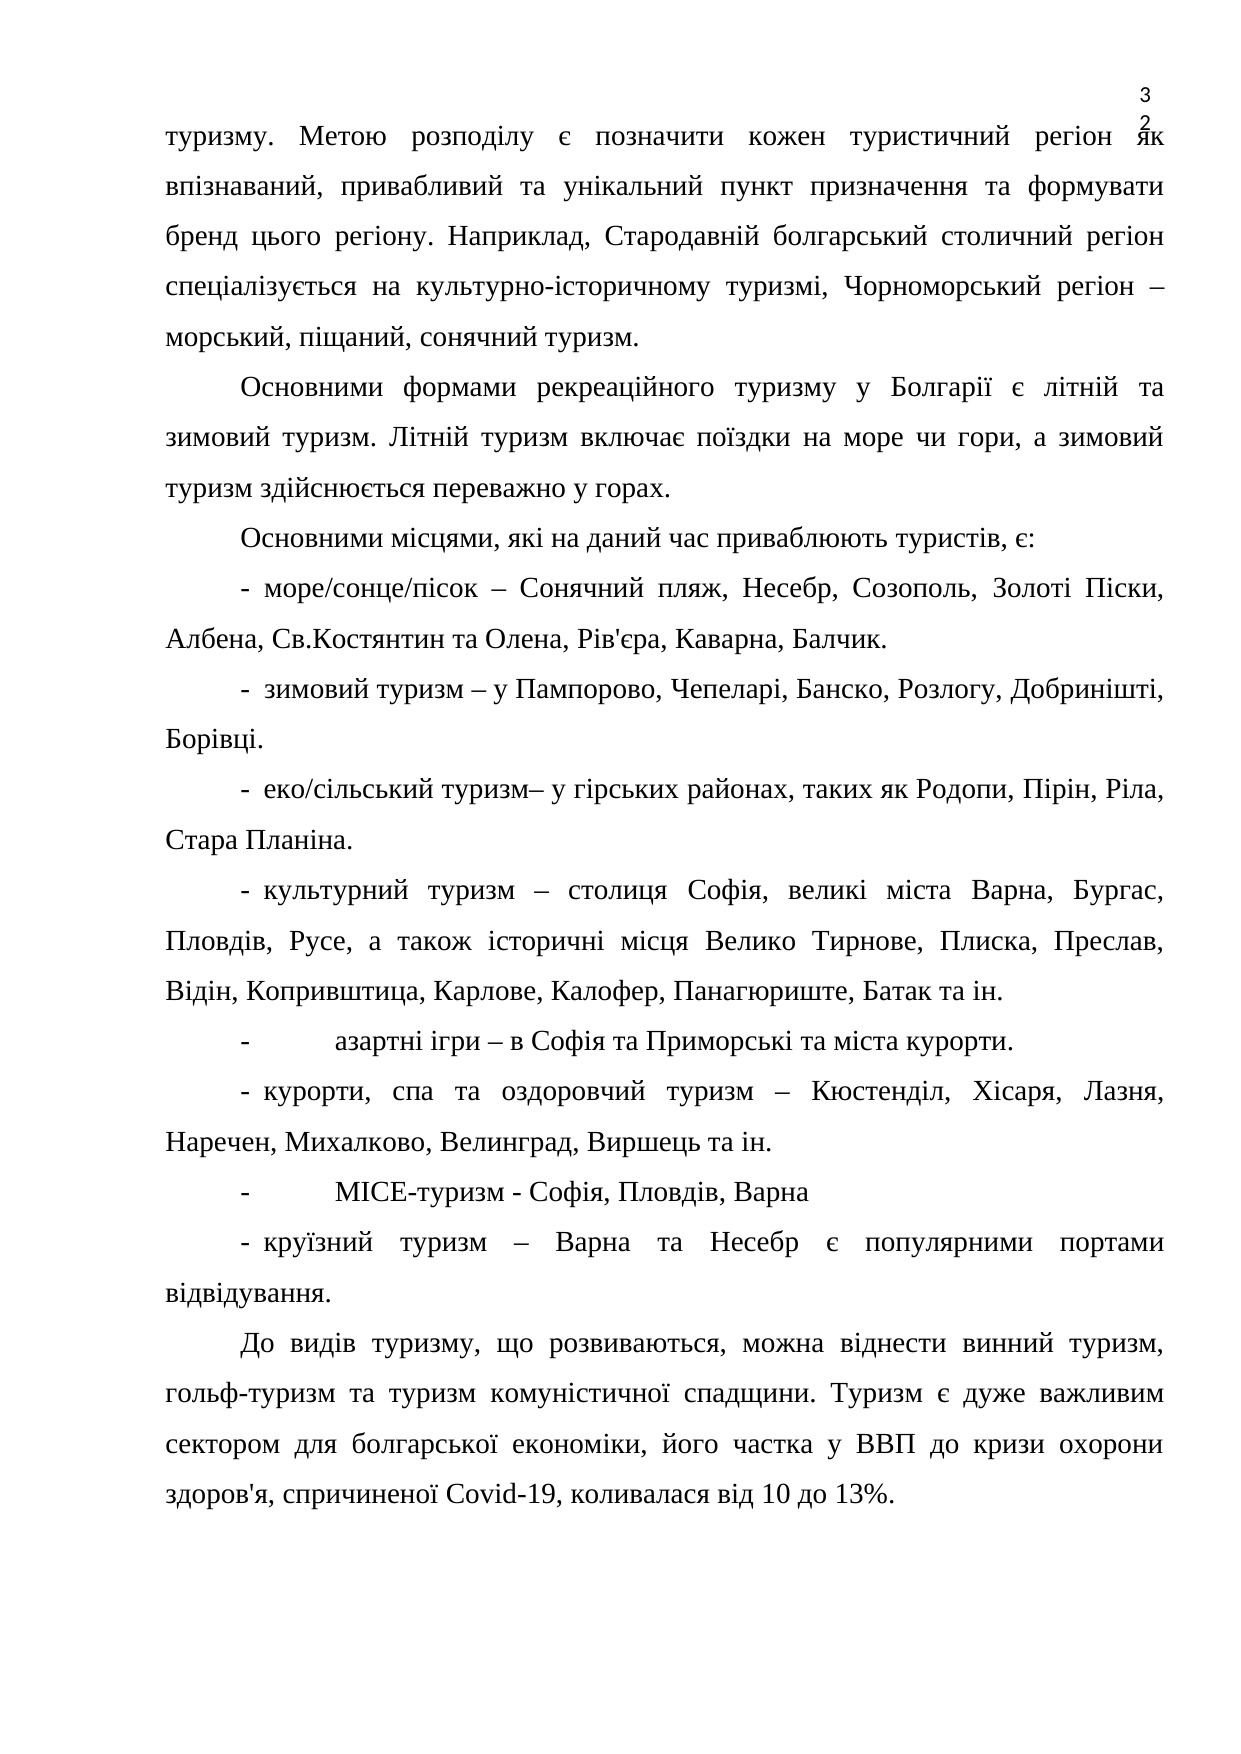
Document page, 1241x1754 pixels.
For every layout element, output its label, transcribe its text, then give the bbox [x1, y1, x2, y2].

list MICE-туризм - Софія, Пловдів, Варна [165, 1174, 1164, 1208]
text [165, 118, 1164, 352]
list еко/сільський туризм– у гірських районах, таких як Родопи, Пірін, Ріла, Стара Планіна. [165, 772, 1164, 856]
list культурний туризм – столиця Софія, великі міста Варна, Бургас, Пловдів, Русе, а також історичні місця Велико Тирнове, Плиска, Преслав, Відін, Копривштица, Карлове, Калофер, Панагюриште, Батак та ін. [165, 872, 1164, 1006]
list круїзний туризм – Варна та Несебр є популярними портами відвідування. [165, 1224, 1164, 1308]
list море/сонце/пісок – Сонячний пляж, Несебр, Созополь, Золоті Піски, Албена, Св.Костянтин та Олена, Рів'єра, Каварна, Балчик. [165, 570, 1164, 654]
text Основними формами рекреаційного туризму у Болгарії є літній та зимовий туризм. Літній туризм включає поїздки на море чи гори, а зимовий туризм здійснюється переважно у горах. [165, 369, 1164, 503]
text Основними місцями, які на даний час приваблюють туристів, є: [165, 520, 1164, 554]
list азартні ігри – в Софія та Приморські та міста курорти. [165, 1023, 1164, 1057]
text До видів туризму, що розвиваються, можна віднести винний туризм, гольф-туризм та туризм комуністичної спадщини. Туризм є дуже важливим сектором для болгарської економіки, його частка у ВВП до кризи охорони здоров'я, спричиненої Covid-19, коливалася від 10 до 13%. [165, 1325, 1164, 1509]
list курорти, спа та оздоровчий туризм – Кюстенділ, Хісаря, Лазня, Наречен, Михалково, Велинград, Виршець та ін. [165, 1073, 1164, 1157]
list зимовий туризм – у Пампорово, Чепеларі, Банско, Розлогу, Добринішті, Борівці. [165, 671, 1164, 755]
